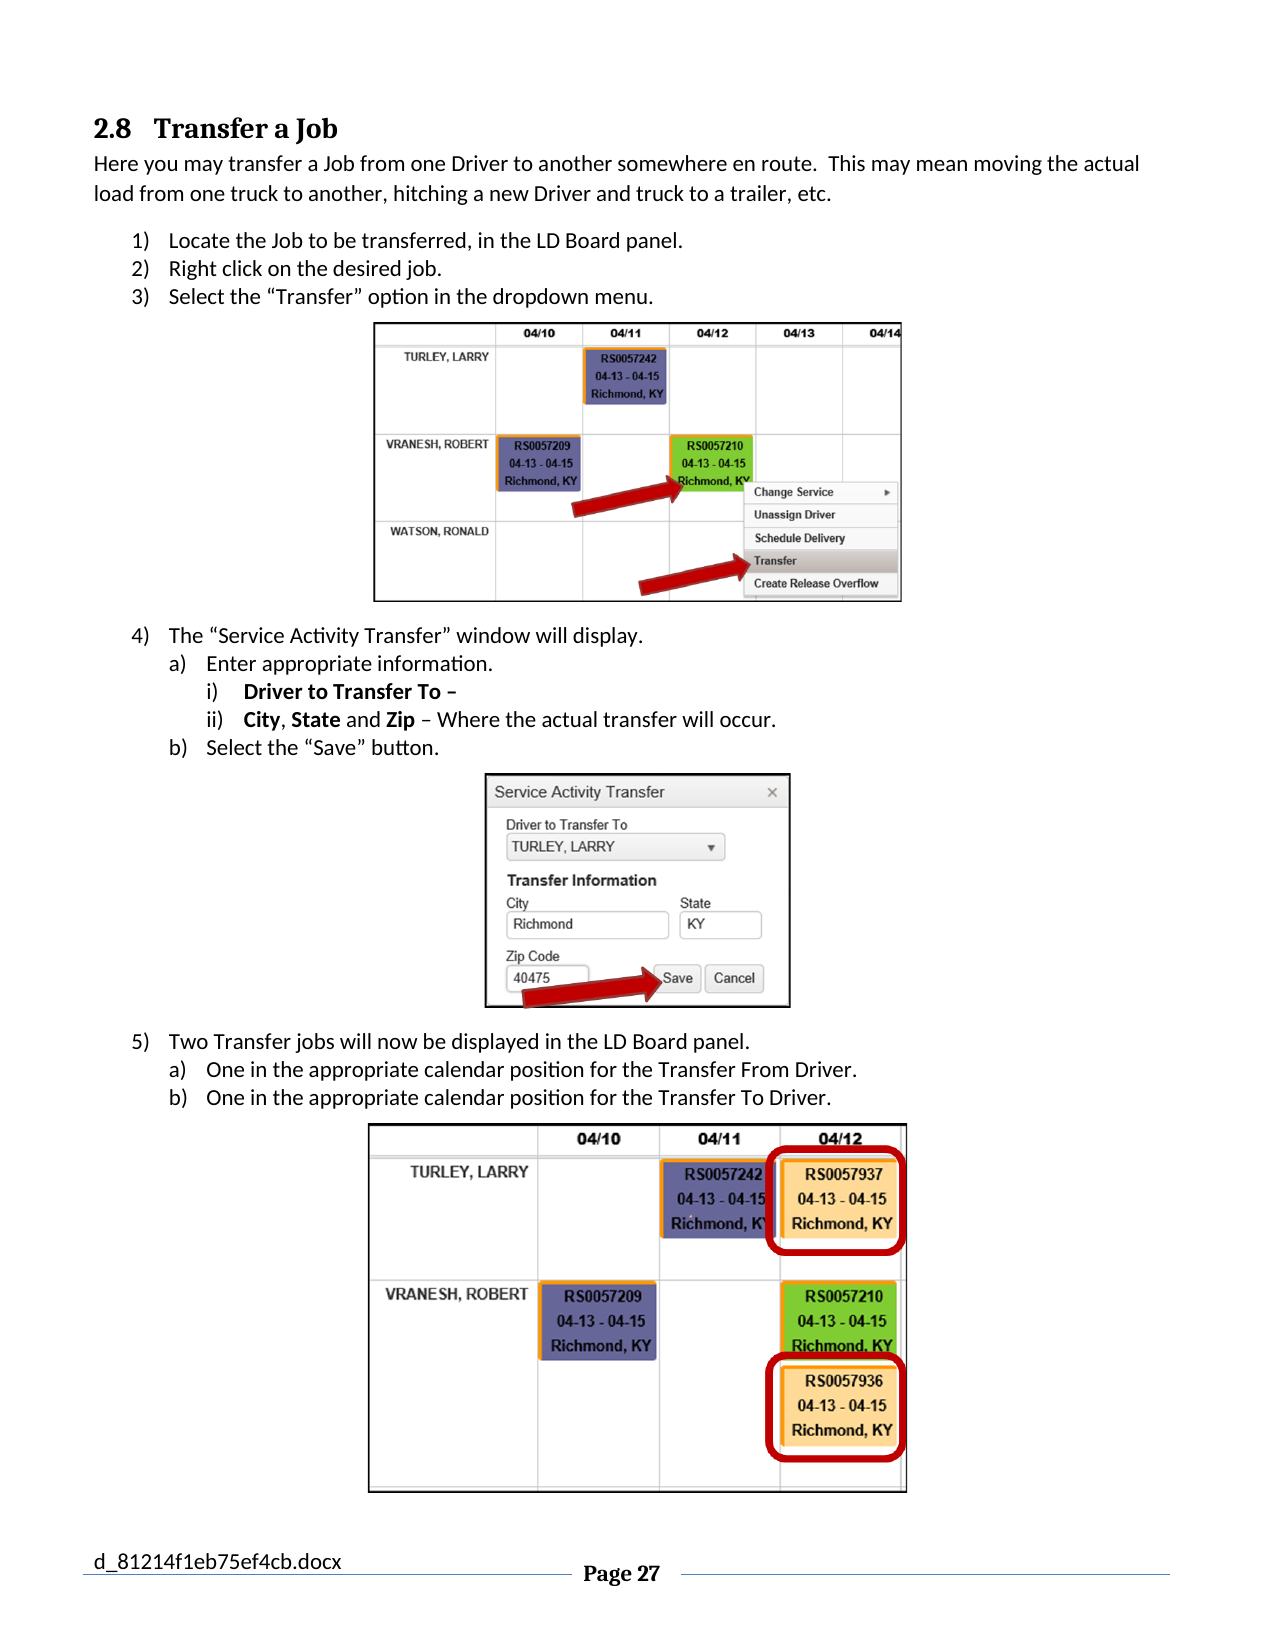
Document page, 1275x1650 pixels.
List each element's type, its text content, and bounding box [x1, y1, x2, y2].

list Enter appropriate information. [169, 649, 1181, 677]
list City, State and Zip – Where the actual transfer will occur. [206, 705, 1181, 733]
picture [373, 322, 902, 602]
list One in the appropriate calendar position for the Transfer From Driver. [169, 1055, 1181, 1083]
list Locate the Job to be transferred, in the LD Board panel. [131, 226, 1181, 254]
list Select the “Transfer” option in the dropdown menu. [131, 282, 1181, 310]
subtitle Transfer a Job [94, 112, 1181, 146]
picture [484, 773, 791, 1009]
list Two Transfer jobs will now be displayed in the LD Board panel. [131, 1027, 1181, 1055]
list Right click on the desired job. [131, 254, 1181, 282]
list The “Service Activity Transfer” window will display. [131, 621, 1181, 649]
list Driver to Transfer To – [206, 677, 1181, 705]
text Here you may transfer a Job from one Driver to another somewhere en route. This may mean moving the actual load from one truck to another, hitching a new Driver and truck to a trailer, etc. [94, 149, 1181, 207]
list One in the appropriate calendar position for the Transfer To Driver. [169, 1083, 1181, 1111]
list Select the “Save” button. [169, 733, 1181, 761]
picture [367, 1123, 908, 1493]
